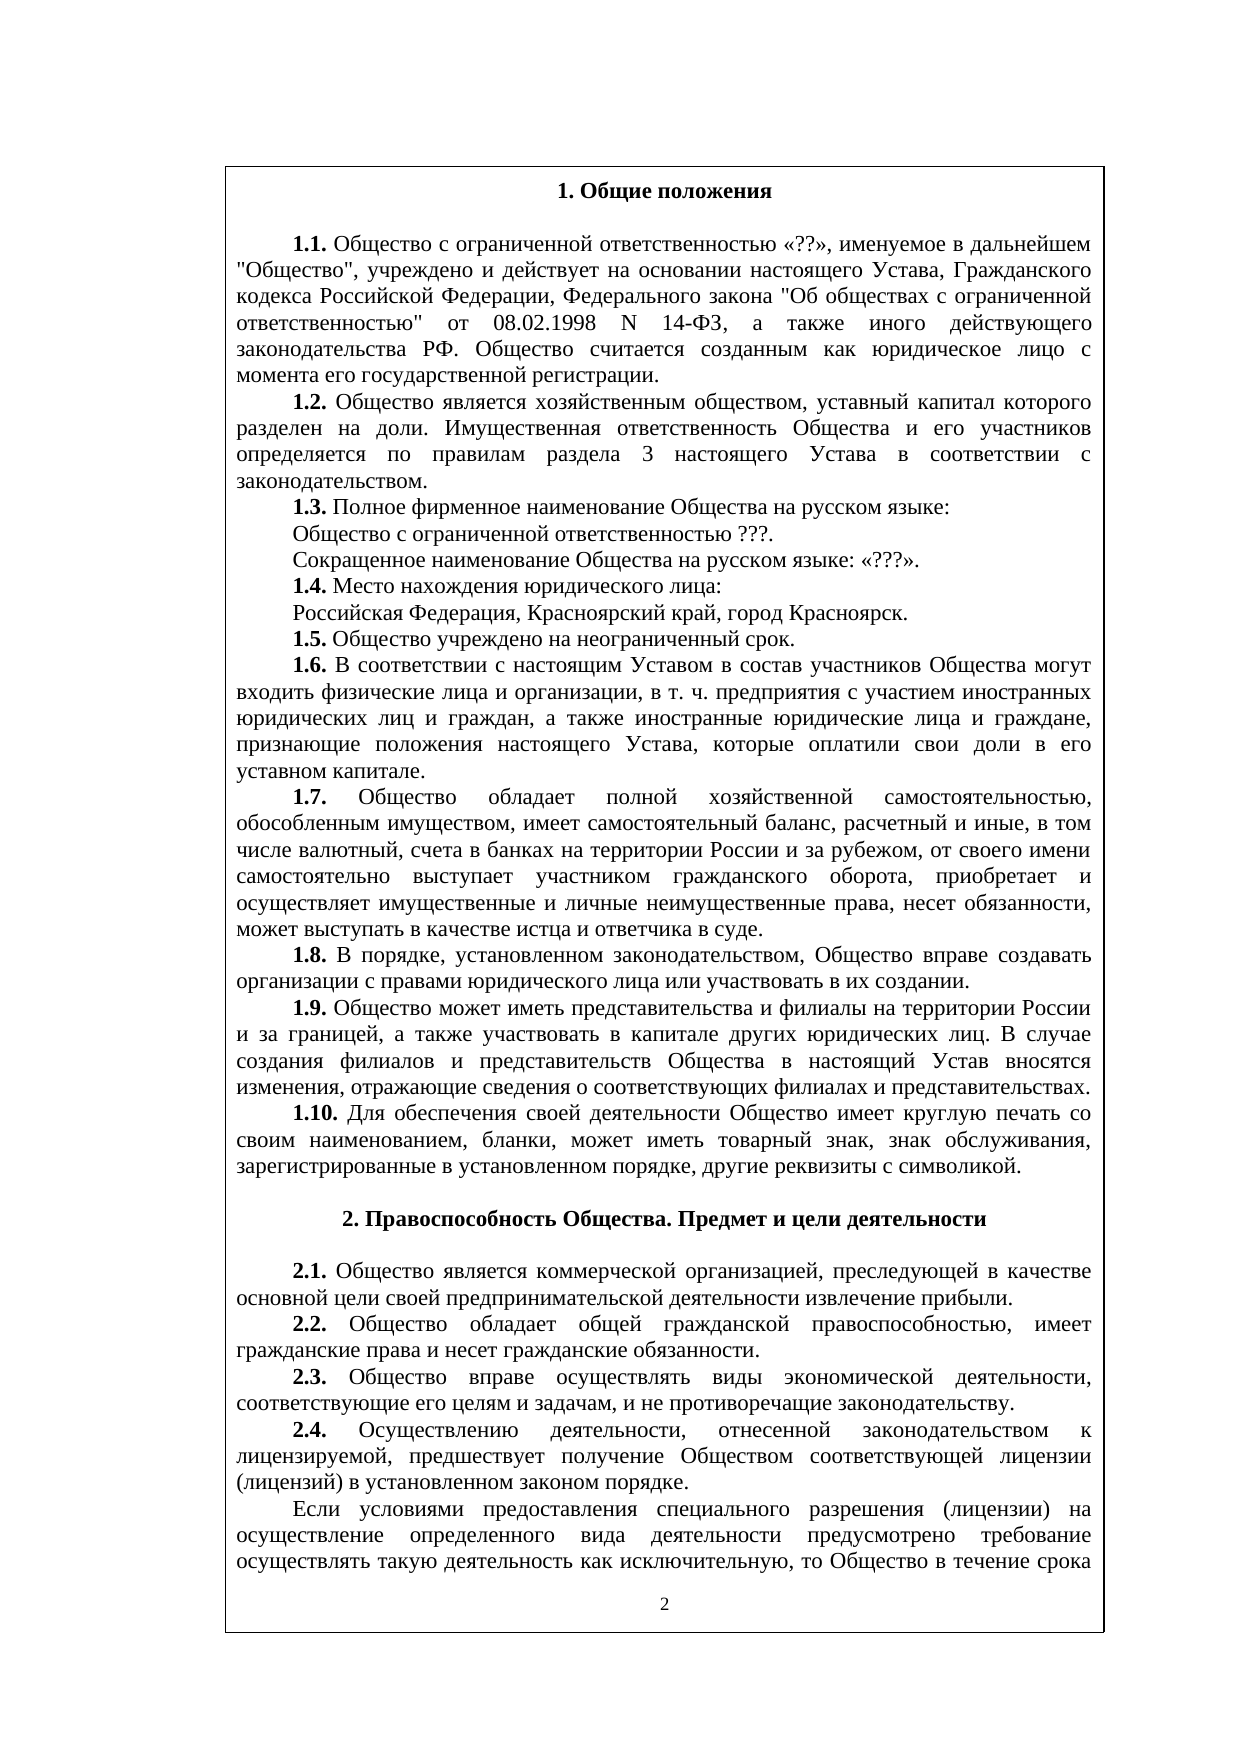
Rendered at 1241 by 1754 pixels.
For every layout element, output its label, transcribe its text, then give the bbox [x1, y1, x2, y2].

text 1.5. Общество учреждено на неограниченный срок. [236, 625, 1082, 651]
text 1.2. Общество является хозяйственным обществом, уставный капитал которого разделен на доли. Имущественная ответственность Общества и его участников определяется по правилам раздела 3 настоящего Устава в соответствии с законодательством. [236, 388, 1093, 493]
text 1.6. В соответствии с настоящим Уставом в состав участников Общества могут входить физические лица и организации, в т. ч. предприятия с участием иностранных юридических лиц и граждан, а также иностранные юридические лица и граждане, признающие положения настоящего Устава, которые оплатили свои доли в его уставном капитале. [236, 651, 1093, 783]
text 2. Правоспособность Общества. Предмет и цели деятельности [236, 1205, 1093, 1231]
text 1.10. Для обеспечения своей деятельности Общество имеет круглую печать со своим наименованием, бланки, может иметь товарный знак, знак обслуживания, зарегистрированные в установленном порядке, другие реквизиты с символикой. [236, 1099, 1093, 1178]
text 2.3. Общество вправе осуществлять виды экономической деятельности, соответствующие его целям и задачам, и не противоречащие законодательству. [236, 1363, 1093, 1416]
text 2.1. Общество является коммерческой организацией, преследующей в качестве основной цели своей предпринимательской деятельности извлечение прибыли. [236, 1257, 1093, 1310]
text Российская Федерация, Красноярский край, город Красноярск. [236, 599, 1070, 625]
text 1.4. Место нахождения юридического лица: [236, 572, 1070, 599]
text 1.1. Общество с ограниченной ответственностью «??», именуемое в дальнейшем "Общество", учреждено и действует на основании настоящего Устава, Гражданского кодекса Российской Федерации, Федерального закона "Об обществах с ограниченной ответственностью" от 08.02.1998 N 14-ФЗ, а также иного действующего законодательства РФ. Общество считается созданным как юридическое лицо с момента его государственной регистрации. [236, 230, 1093, 388]
text 1.7. Общество обладает полной хозяйственной самостоятельностью, обособленным имуществом, имеет самостоятельный баланс, расчетный и иные, в том числе валютный, счета в банках на территории России и за рубежом, от своего имени самостоятельно выступает участником гражданского оборота, приобретает и осуществляет имущественные и личные неимущественные права, несет обязанности, может выступать в качестве истца и ответчика в суде. [236, 783, 1093, 941]
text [236, 1495, 1093, 1574]
text Общество с ограниченной ответственностью ???. [236, 519, 1093, 546]
text 1.8. В порядке, установленном законодательством, Общество вправе создавать организации с правами юридического лица или участвовать в их создании. [236, 941, 1093, 994]
text Сокращенное наименование Общества на русском языке: «???». [236, 546, 1093, 572]
text 2.4. Осуществлению деятельности, отнесенной законодательством к лицензируемой, предшествует получение Обществом соответствующей лицензии (лицензий) в установленном законом порядке. [236, 1416, 1093, 1495]
text 1.9. Общество может иметь представительства и филиалы на территории России и за границей, а также участвовать в капитале других юридических лиц. В случае создания филиалов и представительств Общества в настоящий Устав вносятся изменения, отражающие сведения о соответствующих филиалах и представительствах. [236, 994, 1093, 1099]
text 2.2. Общество обладает общей гражданской правоспособностью, имеет гражданские права и несет гражданские обязанности. [236, 1310, 1093, 1363]
text 1. Общие положения [236, 177, 1093, 203]
text 1.3. Полное фирменное наименование Общества на русском языке: [236, 493, 1093, 519]
